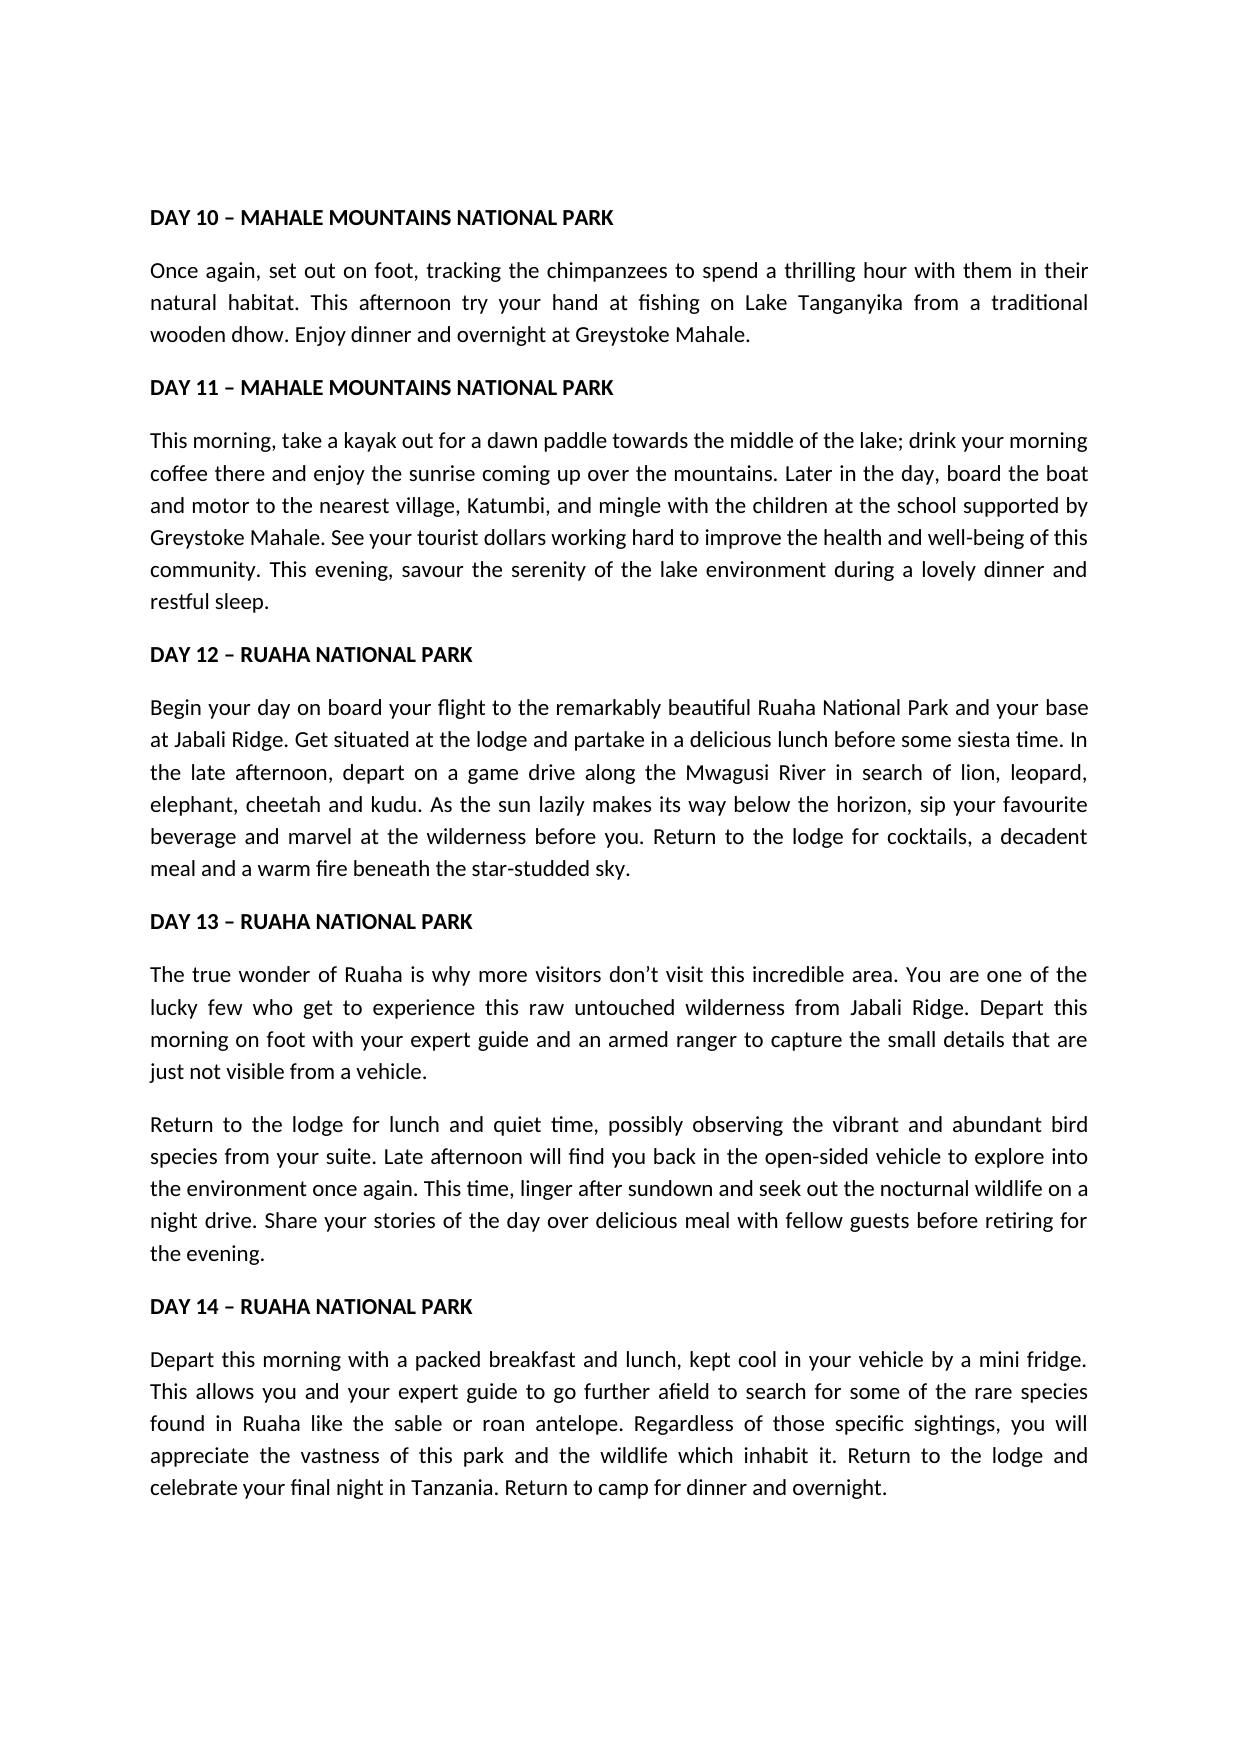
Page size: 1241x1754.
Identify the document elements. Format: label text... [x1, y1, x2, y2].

text DAY 13 – RUAHA NATIONAL PARK [150, 907, 1090, 935]
text DAY 10 – MAHALE MOUNTAINS NATIONAL PARK [150, 203, 1090, 231]
text DAY 12 – RUAHA NATIONAL PARK [150, 640, 1090, 668]
text DAY 11 – MAHALE MOUNTAINS NATIONAL PARK [150, 373, 1090, 401]
text Once again, set out on foot, tracking the chimpanzees to spend a thrilling hour with them in their natural habitat. This afternoon try your hand at fishing on Lake Tanganyika from a traditional wooden dhow. Enjoy dinner and overnight at Greystoke Mahale. [150, 256, 1090, 348]
text Begin your day on board your flight to the remarkably beautiful Ruaha National Park and your base at Jabali Ridge. Get situated at the lodge and partake in a delicious lunch before some siesta time. In the late afternoon, depart on a game drive along the Mwagusi River in search of lion, leopard, elephant, cheetah and kudu. As the sun lazily makes its way below the horizon, sip your favourite beverage and marvel at the wilderness before you. Return to the lodge for cocktails, a decadent meal and a warm fire beneath the star-studded sky. [150, 693, 1090, 882]
text Depart this morning with a packed breakfast and lunch, kept cool in your vehicle by a mini fridge. This allows you and your expert guide to go further afield to search for some of the rare species found in Ruaha like the sable or roan antelope. Regardless of those specific sightings, you will appreciate the vastness of this park and the wildlife which inhabit it. Return to the lodge and celebrate your final night in Tanzania. Return to camp for dinner and overnight. [150, 1345, 1090, 1502]
text This morning, take a kayak out for a dawn paddle towards the middle of the lake; drink your morning coffee there and enjoy the sunrise coming up over the mountains. Later in the day, board the boat and motor to the nearest village, Katumbi, and mingle with the children at the school supported by Greystoke Mahale. See your tourist dollars working hard to improve the health and well-being of this community. This evening, savour the serenity of the lake environment during a lovely dinner and restful sleep. [150, 426, 1090, 615]
text Return to the lodge for lunch and quiet time, possibly observing the vibrant and abundant bird species from your suite. Late afternoon will find you back in the open-sided vehicle to explore into the environment once again. This time, linger after sundown and seek out the nocturnal wildlife on a night drive. Share your stories of the day over delicious meal with fellow guests before retiring for the evening. [150, 1110, 1090, 1267]
text DAY 14 – RUAHA NATIONAL PARK [150, 1292, 1090, 1320]
text The true wonder of Ruaha is why more visitors don’t visit this incredible area. You are one of the lucky few who get to experience this raw untouched wilderness from Jabali Ridge. Depart this morning on foot with your expert guide and an armed ranger to capture the small details that are just not visible from a vehicle. [150, 960, 1090, 1085]
